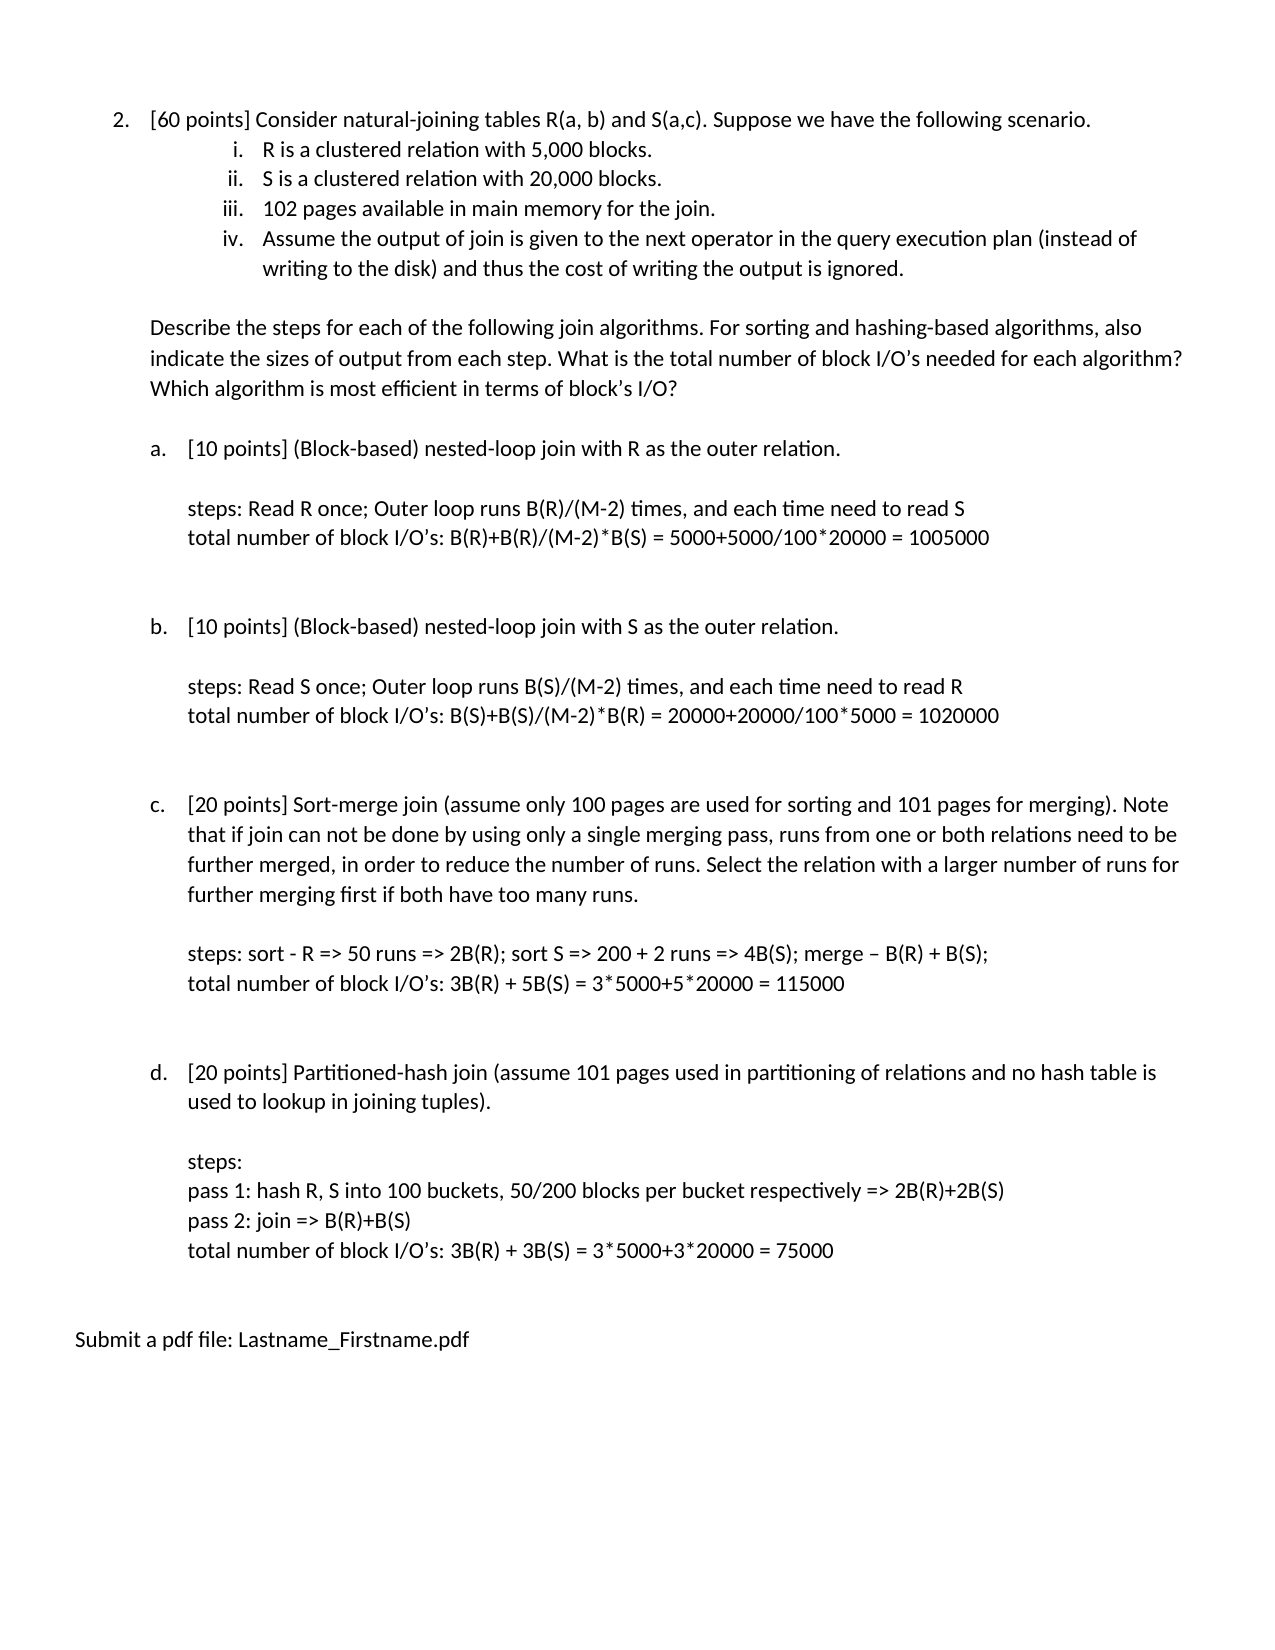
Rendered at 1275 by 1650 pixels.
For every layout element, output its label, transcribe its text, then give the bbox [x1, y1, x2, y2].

text steps: Read S once; Outer loop runs B(S)/(M-2) times, and each time need to read R [187, 672, 1200, 700]
text steps: Read R once; Outer loop runs B(R)/(M-2) times, and each time need to read S [187, 494, 1200, 522]
list 102 pages available in main memory for the join. [244, 194, 1200, 222]
list [10 points] (Block-based) nested-loop join with R as the outer relation. [150, 434, 1200, 462]
text total number of block I/O’s: B(S)+B(S)/(M-2)*B(R) = 20000+20000/100*5000 = 1020000 [187, 702, 1200, 729]
text total number of block I/O’s: 3B(R) + 3B(S) = 3*5000+3*20000 = 75000 [150, 1236, 1200, 1264]
text total number of block I/O’s: B(R)+B(R)/(M-2)*B(S) = 5000+5000/100*20000 = 1005000 [187, 523, 1200, 551]
list [60 points] Consider natural-joining tables R(a, b) and S(a,c). Suppose we have the following scenario. [112, 105, 1200, 133]
list [20 points] Sort-merge join (assume only 100 pages are used for sorting and 101 pages for merging). Note that if join can not be done by using only a single merging pass, runs from one or both relations need to be further merged, in order to reduce the number of runs. Select the relation with a larger number of runs for further merging first if both have too many runs. [150, 791, 1200, 908]
text pass 2: join => B(R)+B(S) [150, 1206, 1200, 1234]
text Submit a pdf file: Lastname_Firstname.pdf [75, 1325, 1200, 1353]
text steps: sort - R => 50 runs => 2B(R); sort S => 200 + 2 runs => 4B(S); merge – B(R) + B(S); [187, 939, 1200, 967]
text pass 1: hash R, S into 100 buckets, 50/200 blocks per bucket respectively => 2B(R)+2B(S) [150, 1177, 1200, 1204]
list R is a clustered relation with 5,000 blocks. [244, 135, 1200, 163]
list [20 points] Partitioned-hash join (assume 101 pages used in partitioning of relations and no hash table is used to lookup in joining tuples). [150, 1058, 1200, 1116]
list [10 points] (Block-based) nested-loop join with S as the outer relation. [150, 612, 1200, 641]
list Assume the output of join is given to the next operator in the query execution plan (instead of writing to the disk) and thus the cost of writing the output is ignored. [244, 224, 1200, 282]
text steps: [150, 1147, 1200, 1175]
text total number of block I/O’s: 3B(R) + 5B(S) = 3*5000+5*20000 = 115000 [187, 969, 1200, 997]
list S is a clustered relation with 20,000 blocks. [244, 164, 1200, 193]
text Describe the steps for each of the following join algorithms. For sorting and hashing-based algorithms, also indicate the sizes of output from each step. What is the total number of block I/O’s needed for each algorithm? Which algorithm is most efficient in terms of block’s I/O? [150, 313, 1200, 402]
